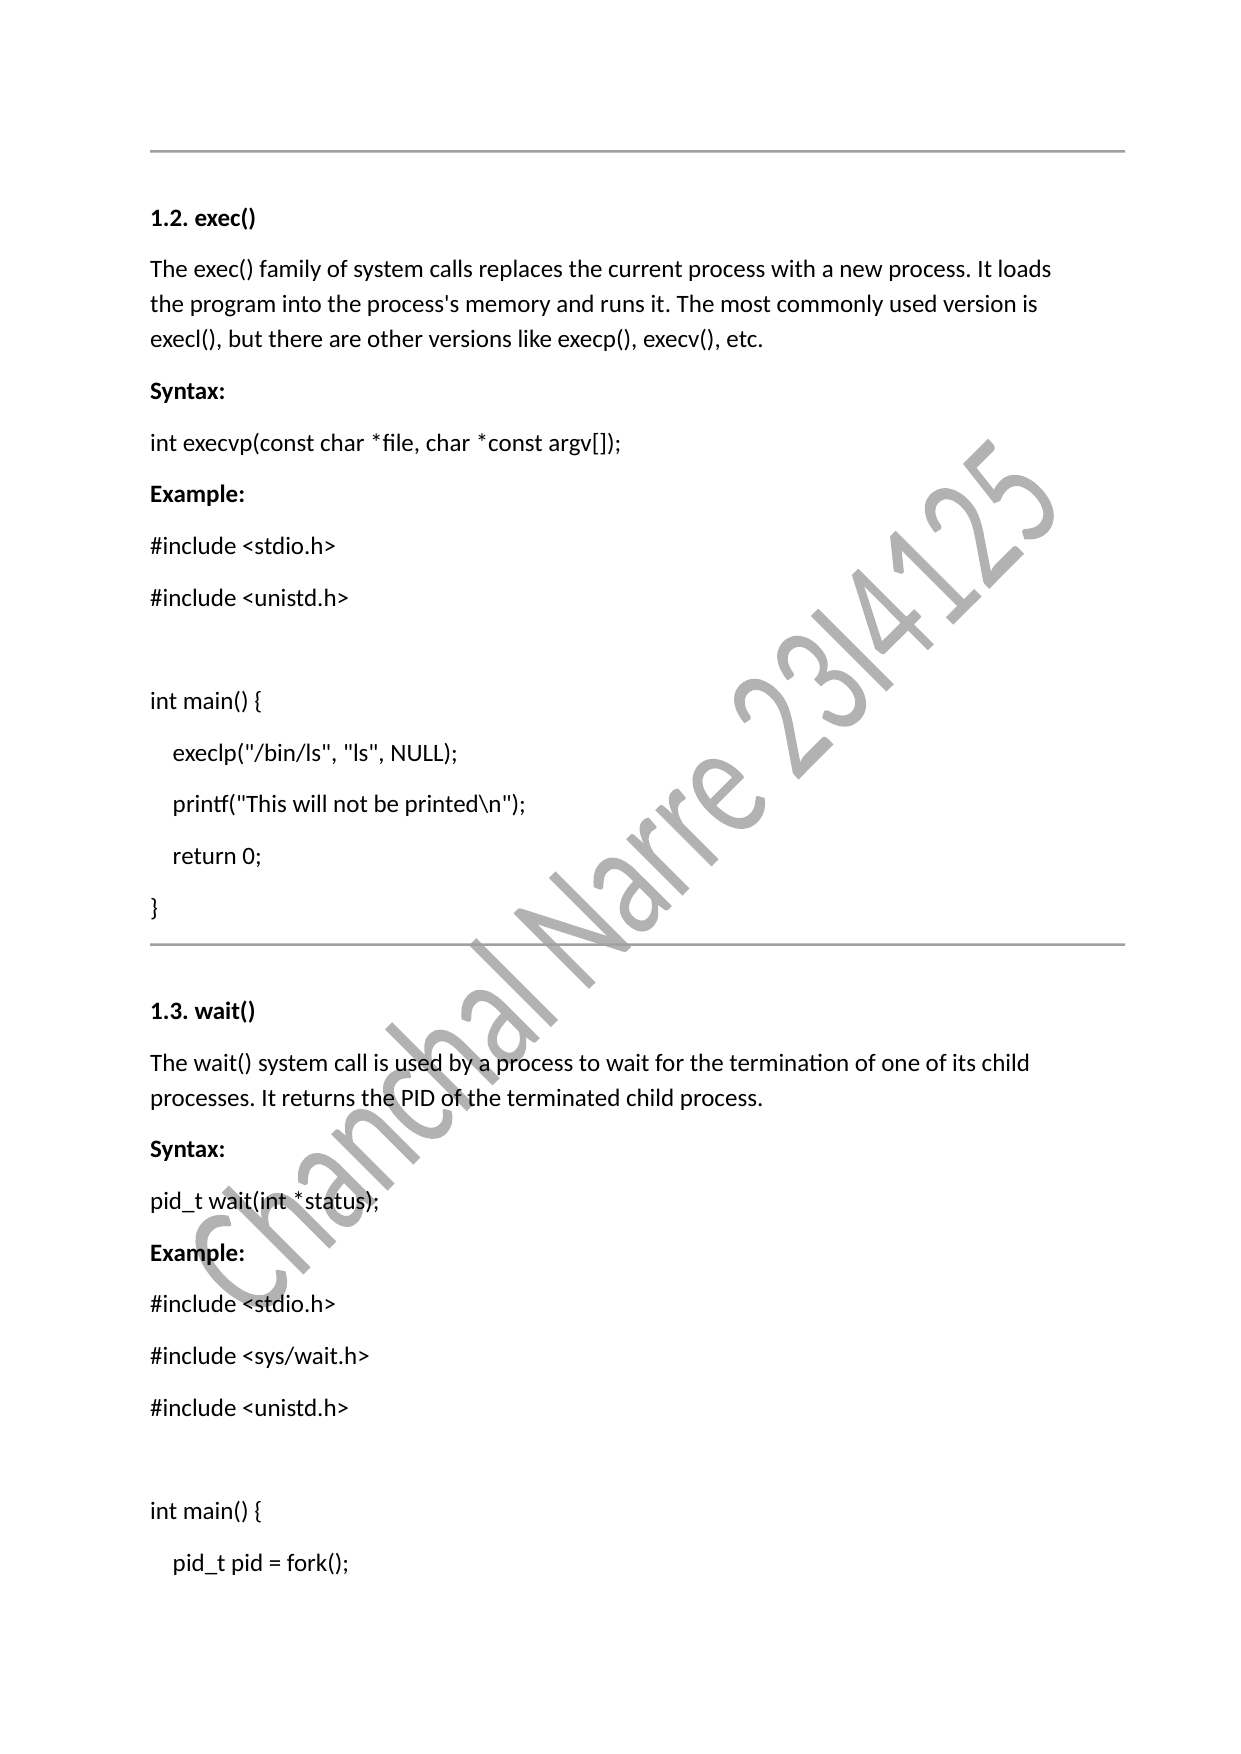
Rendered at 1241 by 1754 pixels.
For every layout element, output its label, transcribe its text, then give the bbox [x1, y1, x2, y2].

text #include <unistd.h> [150, 582, 1090, 612]
text The exec() family of system calls replaces the current process with a new process. It loads the program into the process's memory and runs it. The most commonly used version is execl(), but there are other versions like execp(), execv(), etc. [150, 253, 1090, 354]
text int main() { [150, 685, 1090, 716]
text return 0; [150, 840, 1090, 871]
text #include <stdio.h> [150, 1288, 1090, 1319]
text printf("This will not be printed\n"); [150, 788, 1090, 819]
text execlp("/bin/ls", "ls", NULL); [150, 737, 1090, 767]
text int execvp(const char *file, char *const argv[]); [150, 427, 1090, 457]
text pid_t wait(int *status); [150, 1185, 1090, 1216]
text int main() { [150, 1495, 1090, 1526]
text Example: [150, 1237, 1090, 1267]
text Syntax: [150, 375, 1090, 406]
text Syntax: [150, 1133, 1090, 1164]
text Example: [150, 478, 1090, 509]
text pid_t pid = fork(); [150, 1547, 1090, 1577]
text #include <sys/wait.h> [150, 1340, 1090, 1371]
text The wait() system call is used by a process to wait for the termination of one of its child processes. It returns the PID of the terminated child process. [150, 1047, 1090, 1112]
text #include <stdio.h> [150, 530, 1090, 561]
text } [150, 892, 1090, 922]
text 1.2. exec() [150, 202, 1090, 232]
text #include <unistd.h> [150, 1392, 1090, 1422]
text 1.3. wait() [150, 995, 1090, 1026]
